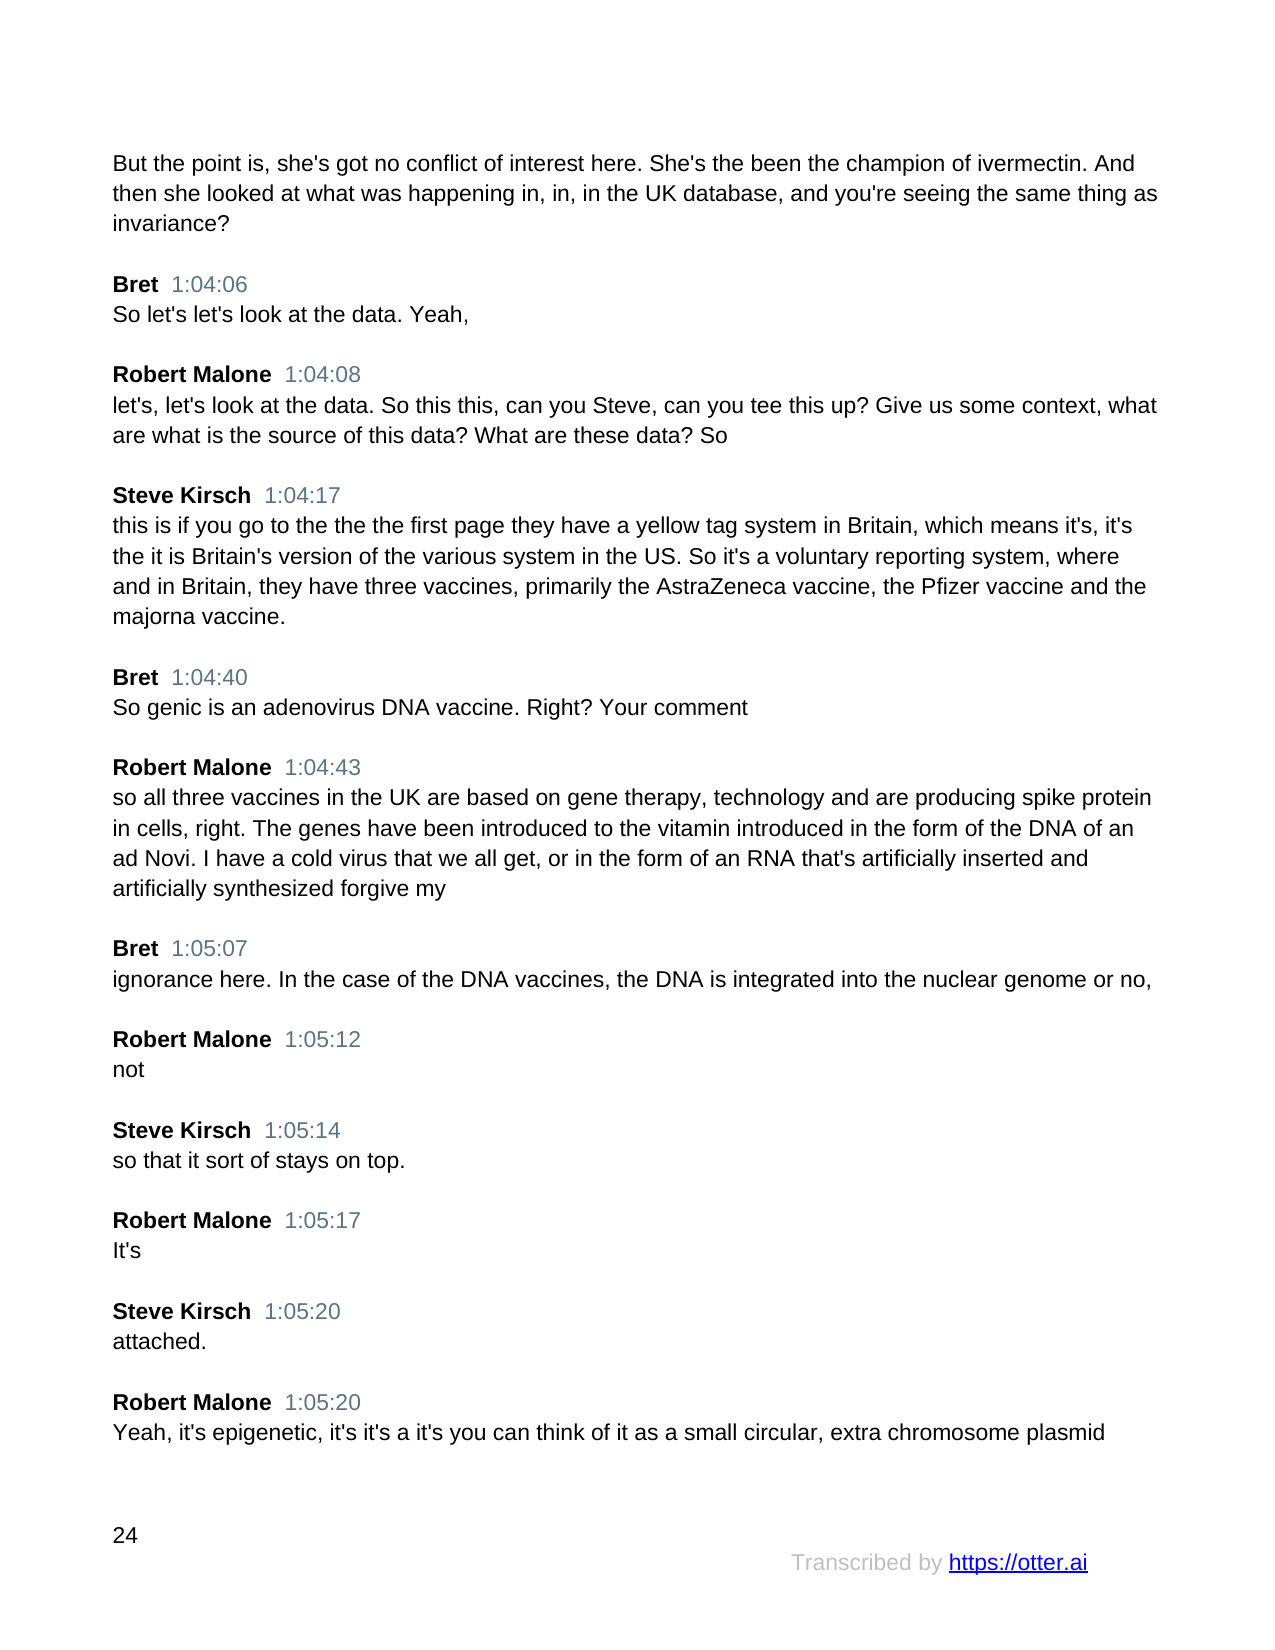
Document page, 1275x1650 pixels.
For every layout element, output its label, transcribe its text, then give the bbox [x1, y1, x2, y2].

text So genic is an adenovirus DNA vaccine. Right? Your comment [112, 694, 1162, 720]
text Robert Malone 1:04:43 [112, 754, 1162, 781]
text this is if you go to the the the first page they have a yellow tag system in Britain, which means it's, it's the it is Britain's version of the various system in the US. So it's a voluntary reporting system, where and in Britain, they have three vaccines, primarily the AstraZeneca vaccine, the Pfizer vaccine and the majorna vaccine. [112, 512, 1162, 629]
text let's, let's look at the data. So this this, can you Steve, can you tee this up? Give us some context, what are what is the source of this data? What are these data? So [112, 392, 1162, 448]
text attached. [112, 1328, 1162, 1354]
text Bret 1:04:06 [112, 271, 1162, 297]
text But the point is, she's got no conflict of interest here. She's the been the champion of ivermectin. And then she looked at what was happening in, in, in the UK database, and you're seeing the same thing as invariance? [112, 150, 1162, 237]
text Robert Malone 1:05:12 [112, 1026, 1162, 1052]
text It's [112, 1237, 1162, 1264]
text Robert Malone 1:05:17 [112, 1207, 1162, 1234]
text Robert Malone 1:05:20 [112, 1388, 1162, 1415]
text so that it sort of stays on top. [112, 1147, 1162, 1173]
text Steve Kirsch 1:04:17 [112, 482, 1162, 509]
text Bret 1:05:07 [112, 935, 1162, 962]
text Robert Malone 1:04:08 [112, 361, 1162, 388]
text So let's let's look at the data. Yeah, [112, 301, 1162, 327]
text so all three vaccines in the UK are based on gene therapy, technology and are producing spike protein in cells, right. The genes have been introduced to the vitamin introduced in the form of the DNA of an ad Novi. I have a cold virus that we all get, or in the form of an RNA that's artificially inserted and artificially synthesized forgive my [112, 784, 1162, 901]
text Steve Kirsch 1:05:20 [112, 1298, 1162, 1324]
text Yeah, it's epigenetic, it's it's a it's you can think of it as a small circular, extra chromosome plasmid [112, 1419, 1162, 1445]
text ignorance here. In the case of the DNA vaccines, the DNA is integrated into the nuclear genome or no, [112, 966, 1162, 992]
text Steve Kirsch 1:05:14 [112, 1117, 1162, 1143]
text Bret 1:04:40 [112, 663, 1162, 690]
text not [112, 1056, 1162, 1083]
